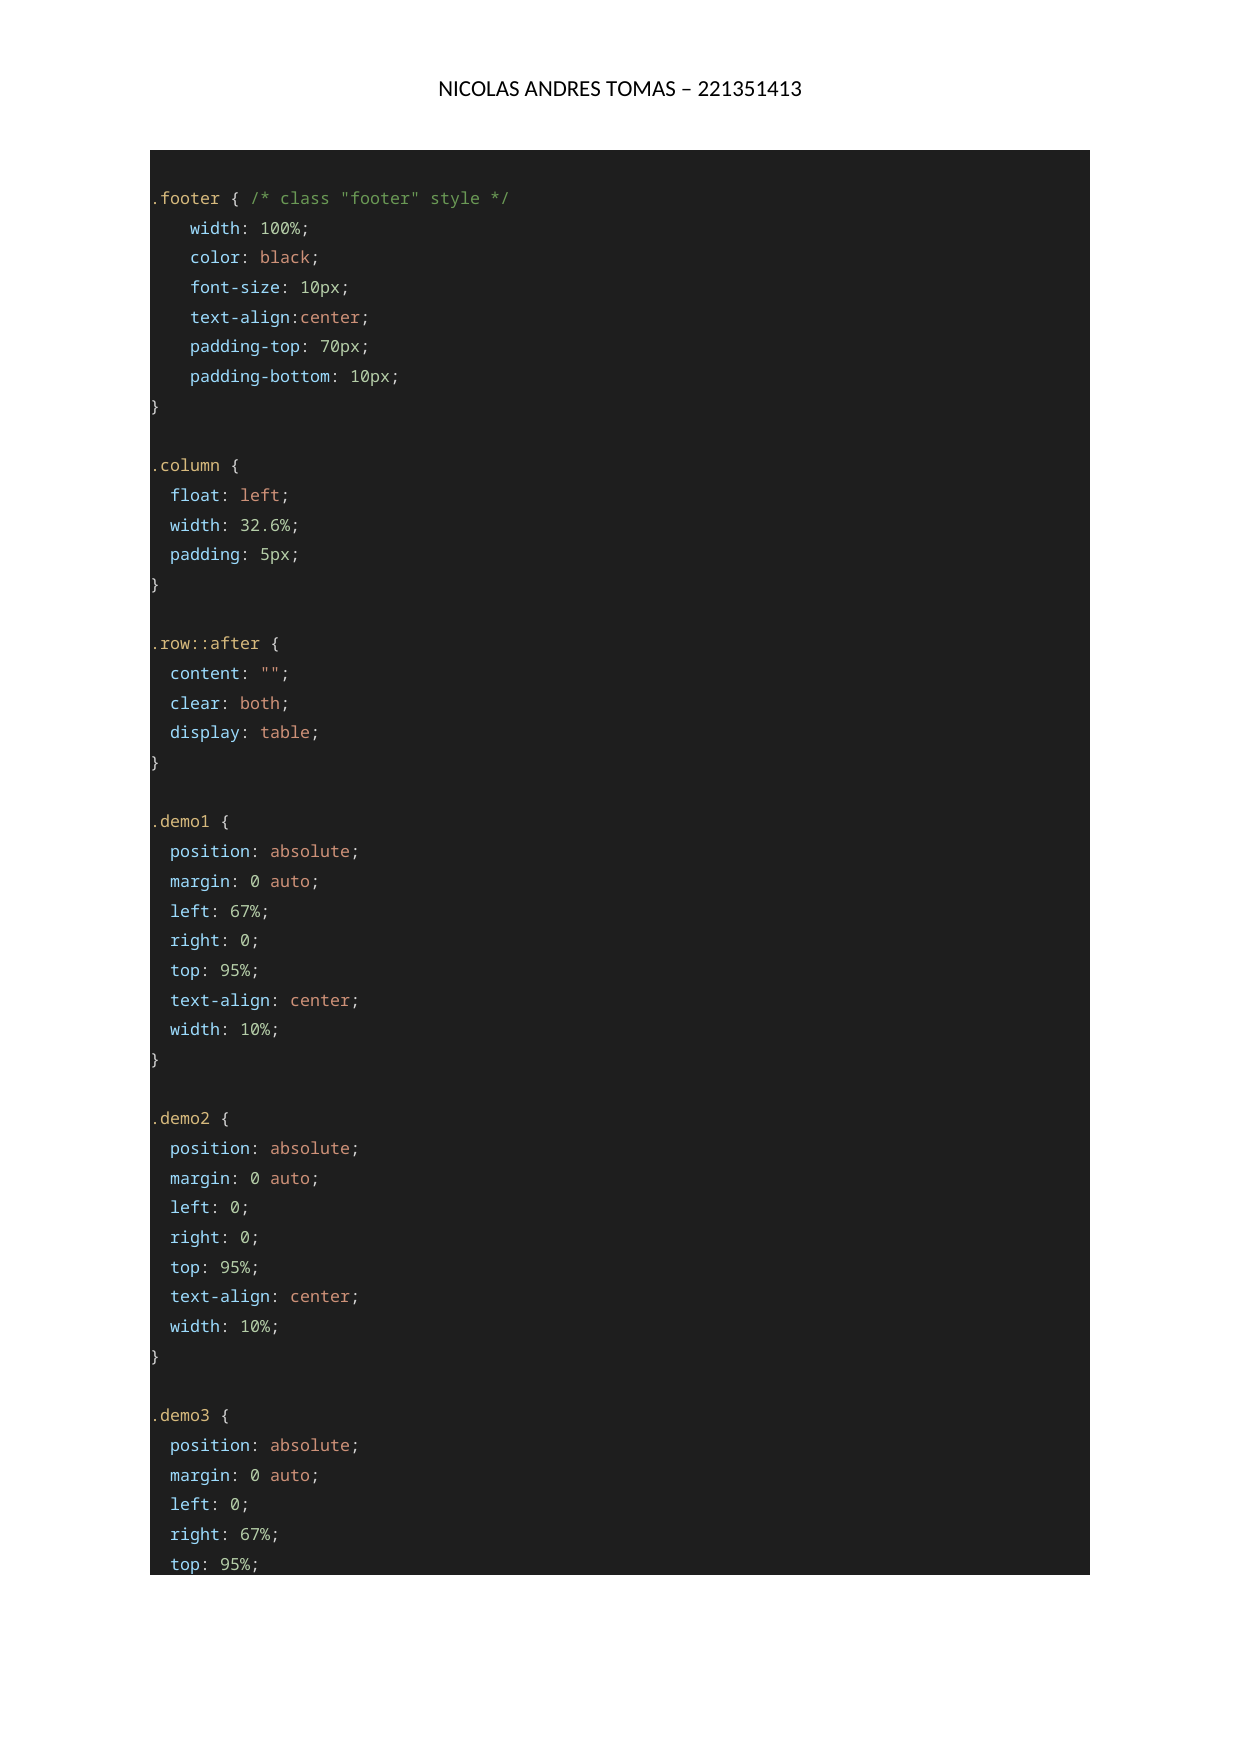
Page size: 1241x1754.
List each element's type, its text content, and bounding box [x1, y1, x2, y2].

text text-align: center; [150, 1278, 1090, 1308]
text content: ""; [150, 655, 1090, 684]
text left: 0; [150, 1486, 1090, 1516]
text .demo1 { [150, 803, 1090, 833]
text width: 32.6%; [150, 506, 1090, 536]
text right: 0; [150, 922, 1090, 952]
text padding: 5px; [150, 536, 1090, 566]
text left: 67%; [150, 892, 1090, 922]
text .demo2 { [150, 1100, 1090, 1130]
text display: table; [150, 714, 1090, 744]
text top: 95%; [150, 1248, 1090, 1278]
text .column { [150, 447, 1090, 477]
text .footer { /* class "footer" style */ [150, 180, 1090, 209]
text width: 100%; [150, 209, 1090, 239]
text left: 0; [150, 1189, 1090, 1219]
text font-size: 10px; [150, 269, 1090, 298]
text top: 95%; [150, 1545, 1090, 1575]
text float: left; [150, 477, 1090, 506]
text margin: 0 auto; [150, 1159, 1090, 1189]
text margin: 0 auto; [150, 1456, 1090, 1486]
text } [150, 744, 1090, 773]
text padding-top: 70px; [150, 328, 1090, 358]
text width: 10%; [150, 1011, 1090, 1041]
text right: 0; [150, 1219, 1090, 1248]
text margin: 0 auto; [150, 862, 1090, 892]
text } [150, 566, 1090, 595]
text } [150, 1041, 1090, 1070]
text position: absolute; [150, 833, 1090, 862]
text color: black; [150, 239, 1090, 269]
text clear: both; [150, 684, 1090, 714]
text text-align:center; [150, 298, 1090, 328]
text padding-bottom: 10px; [150, 358, 1090, 387]
text right: 67%; [150, 1516, 1090, 1545]
text } [150, 1337, 1090, 1367]
text width: 10%; [150, 1308, 1090, 1337]
text .row::after { [150, 625, 1090, 655]
text position: absolute; [150, 1130, 1090, 1159]
text text-align: center; [150, 981, 1090, 1011]
text } [150, 387, 1090, 417]
text top: 95%; [150, 952, 1090, 981]
text .demo3 { [150, 1397, 1090, 1427]
text position: absolute; [150, 1427, 1090, 1456]
